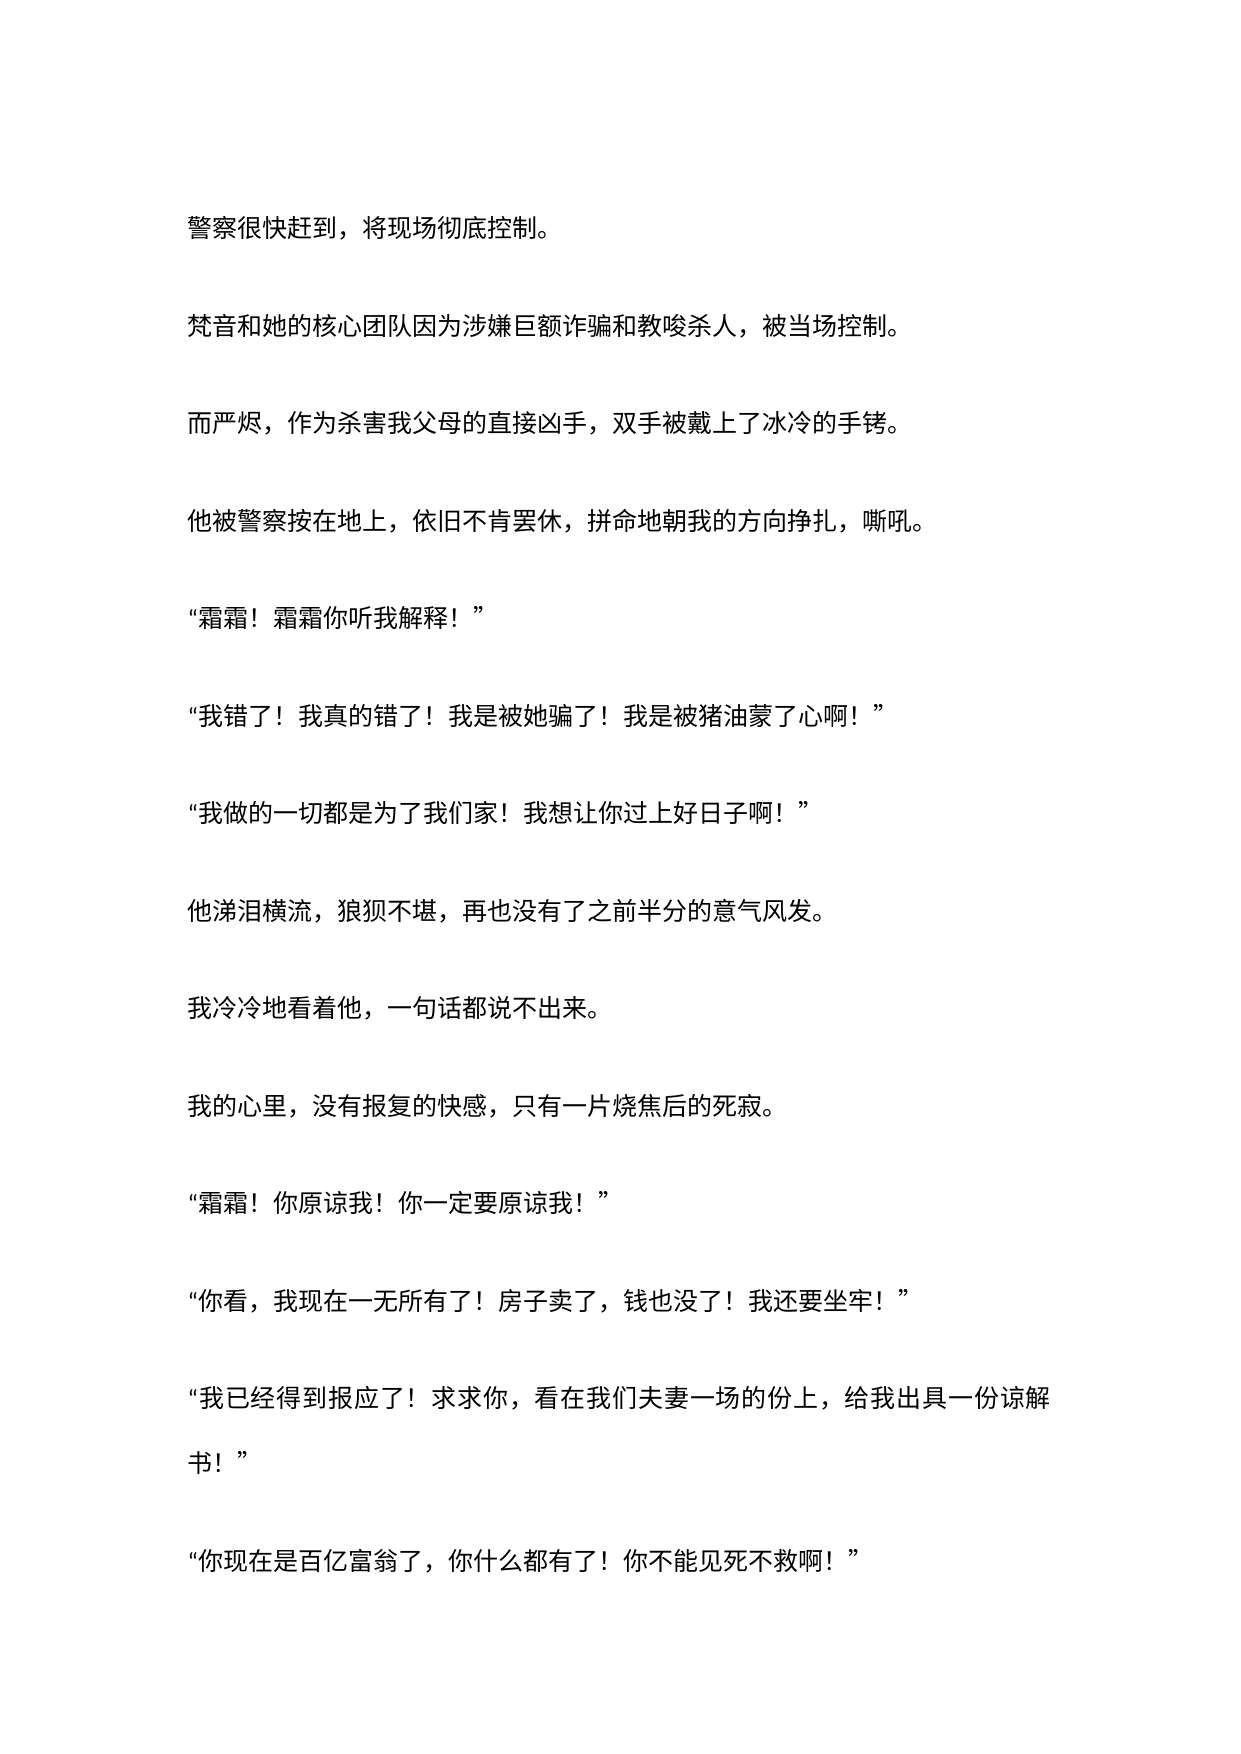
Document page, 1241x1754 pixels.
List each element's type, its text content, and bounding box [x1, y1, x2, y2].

text “你现在是百亿富翁了，你什么都有了！你不能见死不救啊！” [187, 1527, 1053, 1592]
text “我错了！我真的错了！我是被她骗了！我是被猪油蒙了心啊！” [187, 682, 1053, 747]
text “我做的一切都是为了我们家！我想让你过上好日子啊！” [187, 779, 1053, 844]
text “我已经得到报应了！求求你，看在我们夫妻一场的份上，给我出具一份谅解书！” [187, 1364, 1053, 1494]
text “霜霜！你原谅我！你一定要原谅我！” [187, 1169, 1053, 1234]
text 他涕泪横流，狼狈不堪，再也没有了之前半分的意气风发。 [187, 877, 1053, 942]
text 而严烬，作为杀害我父母的直接凶手，双手被戴上了冰冷的手铐。 [187, 389, 1053, 454]
text “霜霜！霜霜你听我解释！” [187, 584, 1053, 649]
text 我的心里，没有报复的快感，只有一片烧焦后的死寂。 [187, 1072, 1053, 1137]
text 梵音和她的核心团队因为涉嫌巨额诈骗和教唆杀人，被当场控制。 [187, 292, 1053, 357]
text “你看，我现在一无所有了！房子卖了，钱也没了！我还要坐牢！” [187, 1267, 1053, 1332]
text 他被警察按在地上，依旧不肯罢休，拼命地朝我的方向挣扎，嘶吼。 [187, 487, 1053, 552]
text 我冷冷地看着他，一句话都说不出来。 [187, 974, 1053, 1039]
text 警察很快赶到，将现场彻底控制。 [187, 194, 1053, 259]
